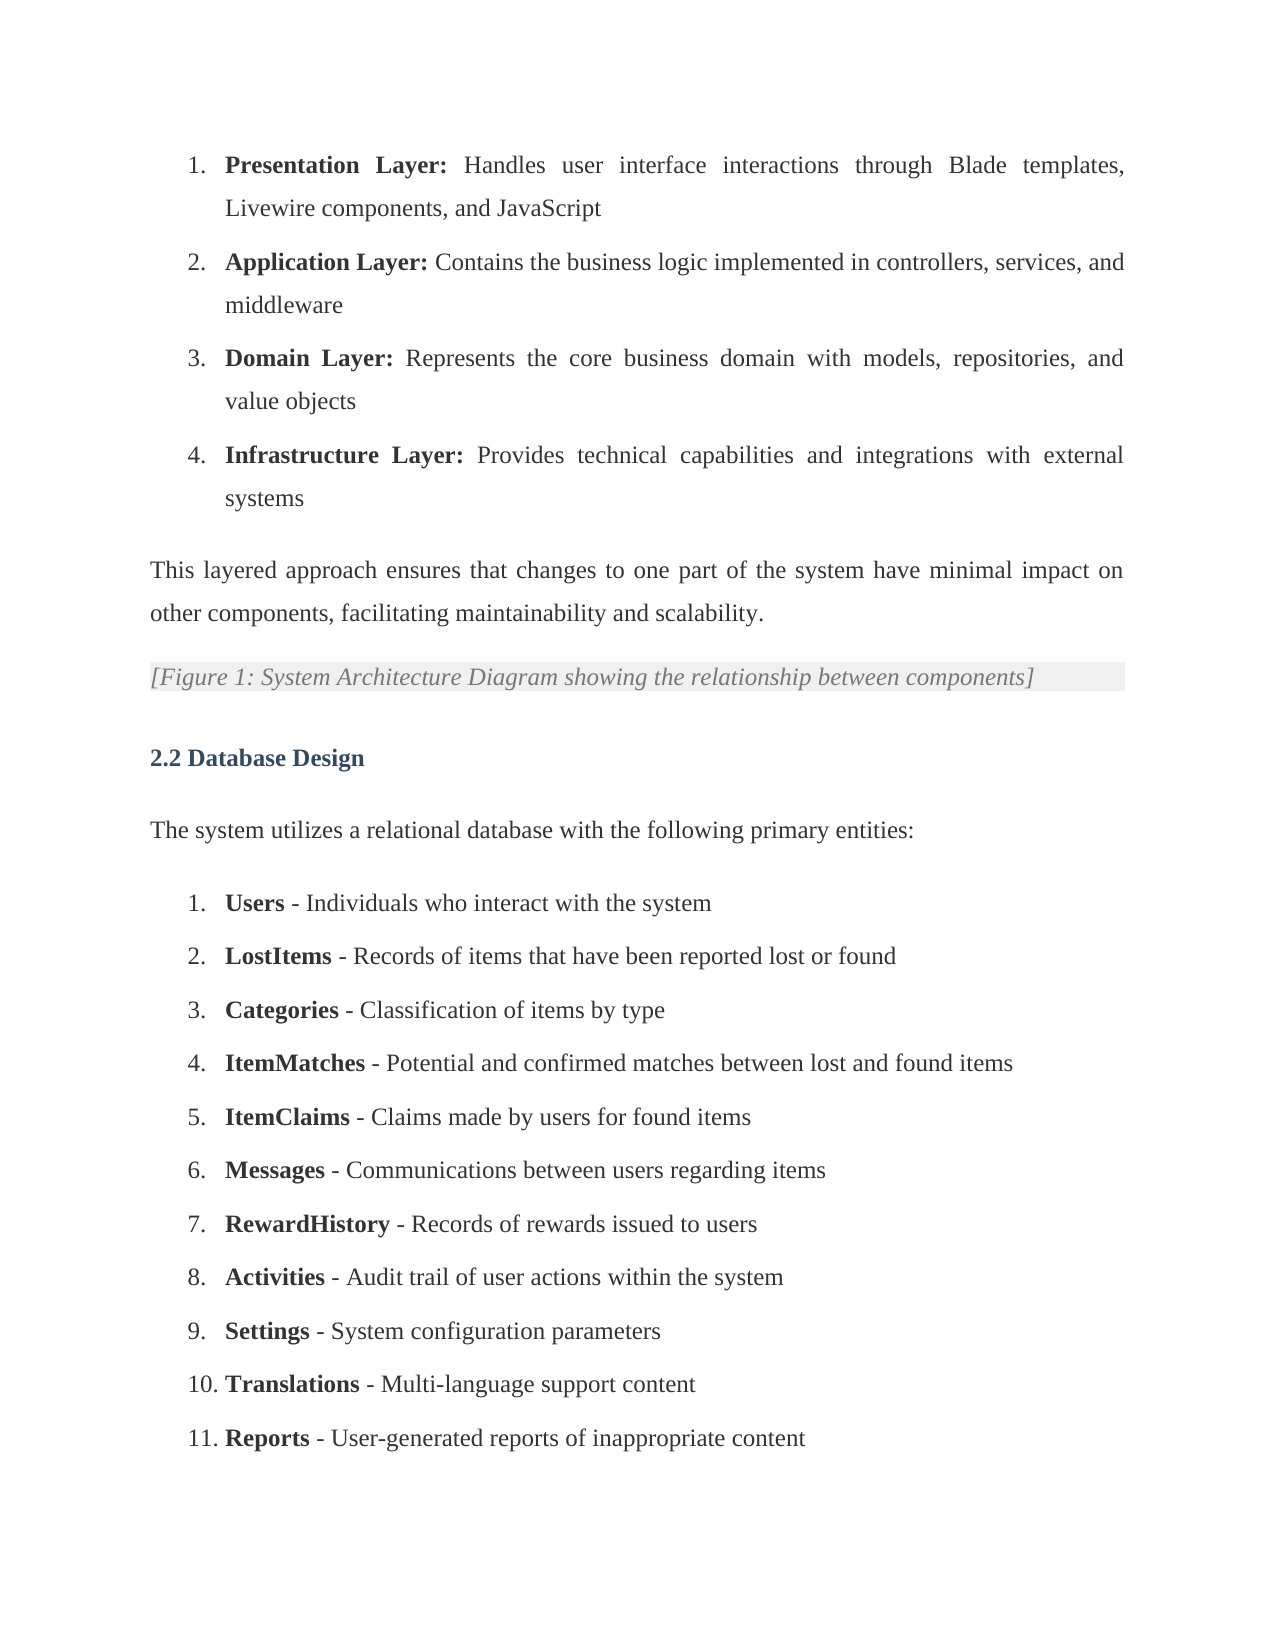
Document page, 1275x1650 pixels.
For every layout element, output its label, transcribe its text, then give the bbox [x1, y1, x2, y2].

text [Figure 1: System Architecture Diagram showing the relationship between components] [150, 662, 1125, 691]
list Users - Individuals who interact with the system [187, 888, 1125, 916]
list Settings - System configuration parameters [187, 1316, 1125, 1345]
list Messages - Communications between users regarding items [187, 1155, 1125, 1184]
subtitle 2.2 Database Design [150, 743, 1125, 772]
text The system utilizes a relational database with the following primary entities: [150, 815, 1125, 844]
list Categories - Classification of items by type [187, 995, 1125, 1023]
list Domain Layer: Represents the core business domain with models, repositories, and value objects [187, 343, 1125, 415]
list RewardHistory - Records of rewards issued to users [187, 1209, 1125, 1238]
list Reports - User-generated reports of inappropriate content [187, 1423, 1125, 1452]
list Application Layer: Contains the business logic implemented in controllers, services, and middleware [187, 247, 1125, 318]
list ItemClaims - Claims made by users for found items [187, 1102, 1125, 1131]
list Activities - Audit trail of user actions within the system [187, 1262, 1125, 1291]
list LostItems - Records of items that have been reported lost or found [187, 941, 1125, 970]
list Presentation Layer: Handles user interface interactions through Blade templates, Livewire components, and JavaScript [187, 150, 1125, 222]
text This layered approach ensures that changes to one part of the system have minimal impact on other components, facilitating maintainability and scalability. [150, 555, 1125, 627]
list Infrastructure Layer: Provides technical capabilities and integrations with external systems [187, 440, 1125, 512]
list ItemMatches - Potential and confirmed matches between lost and found items [187, 1048, 1125, 1077]
list Translations - Multi-language support content [187, 1369, 1125, 1398]
